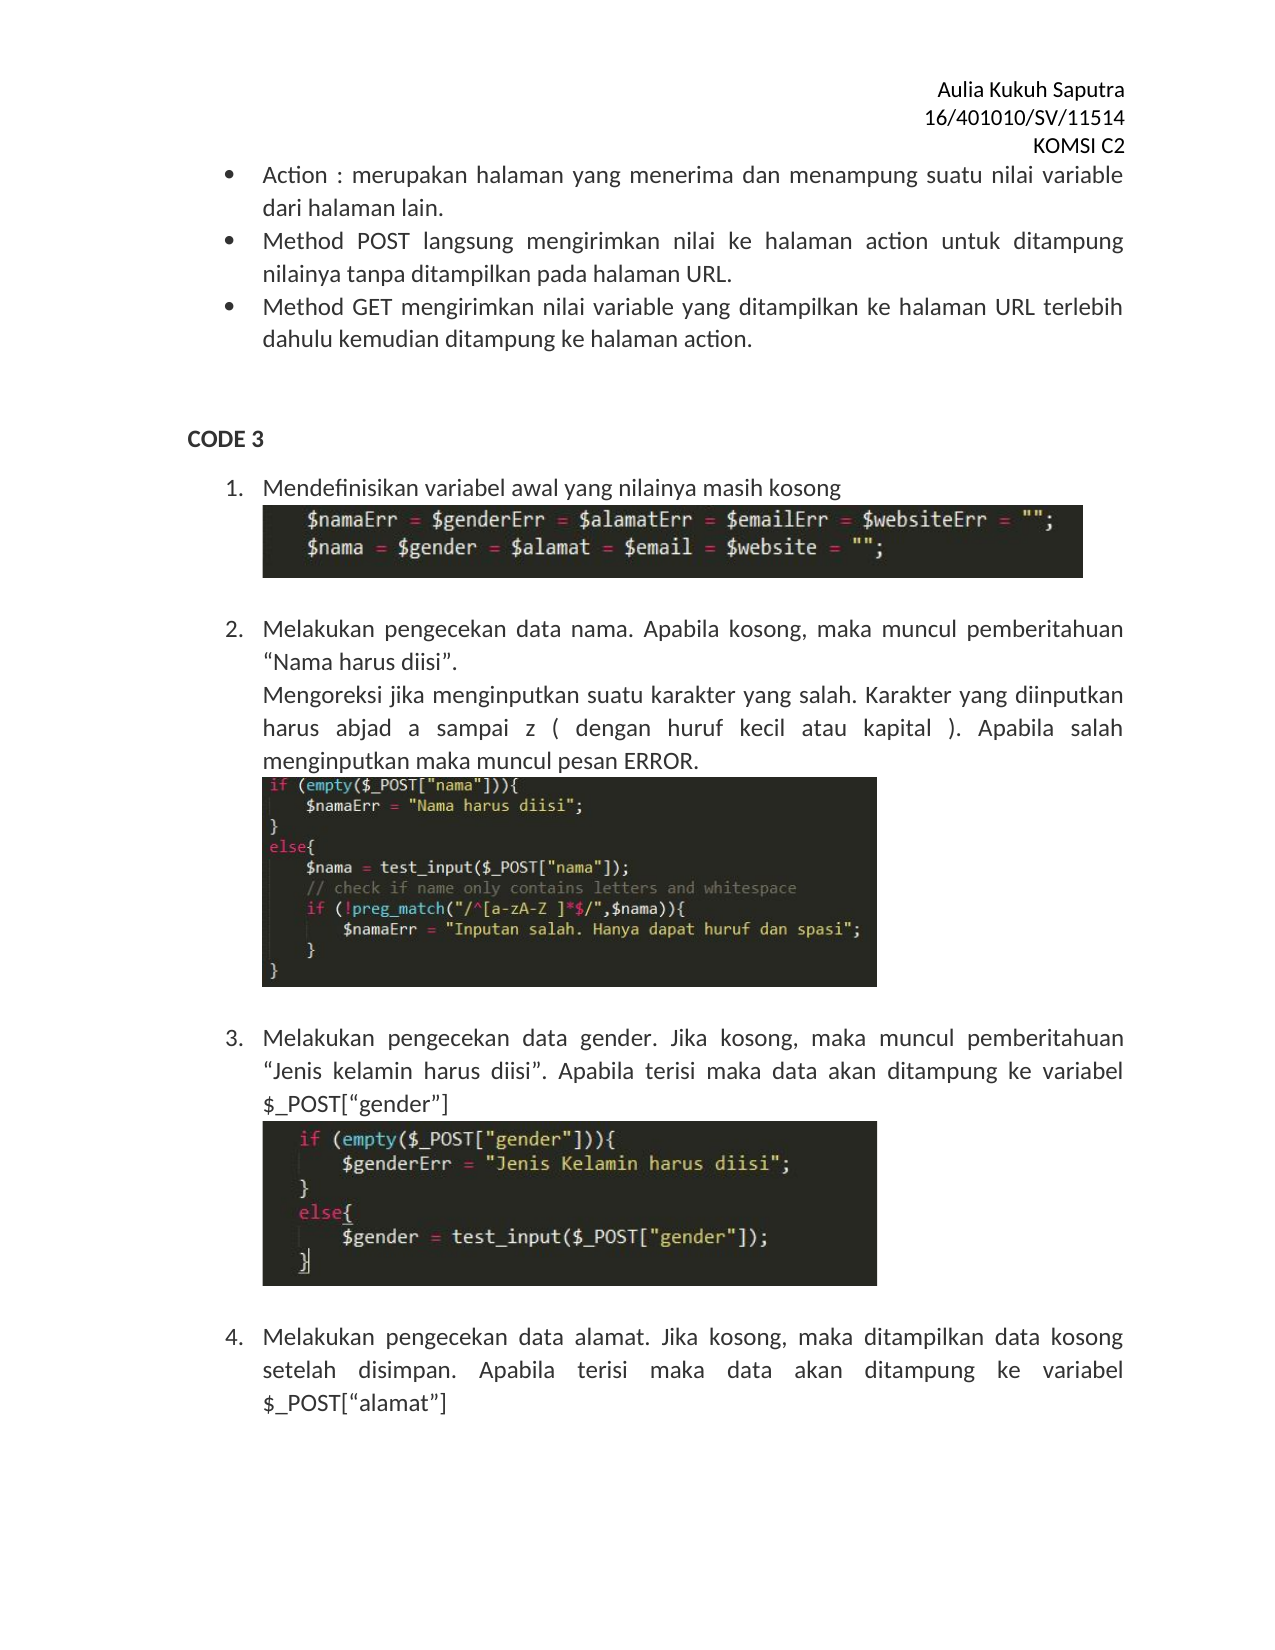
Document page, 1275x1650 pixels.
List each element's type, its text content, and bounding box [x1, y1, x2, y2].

list Melakukan pengecekan data alamat. Jika kosong, maka ditampilkan data kosong setelah disimpan. Apabila terisi maka data akan ditampung ke variabel $_POST[“alamat”] [225, 1321, 1125, 1417]
list Mengoreksi jika menginputkan suatu karakter yang salah. Karakter yang diinputkan harus abjad a sampai z ( dengan huruf kecil atau kapital ). Apabila salah menginputkan maka muncul pesan ERROR. [262, 679, 1125, 775]
picture [262, 505, 1083, 578]
list Action : merupakan halaman yang menerima dan menampung suatu nilai variable dari halaman lain. [225, 159, 1125, 222]
list Melakukan pengecekan data nama. Apabila kosong, maka muncul pemberitahuan “Nama harus diisi”. [225, 613, 1125, 677]
list Method POST langsung mengirimkan nilai ke halaman action untuk ditampung nilainya tanpa ditampilkan pada halaman URL. [225, 225, 1125, 288]
picture [262, 777, 877, 987]
picture [262, 1121, 878, 1286]
list Melakukan pengecekan data gender. Jika kosong, maka muncul pemberitahuan “Jenis kelamin harus diisi”. Apabila terisi maka data akan ditampung ke variabel $_POST[“gender”] [225, 1022, 1125, 1119]
text CODE 3 [187, 423, 1125, 453]
list Mendefinisikan variabel awal yang nilainya masih kosong [225, 472, 1125, 503]
list Method GET mengirimkan nilai variable yang ditampilkan ke halaman URL terlebih dahulu kemudian ditampung ke halaman action. [225, 291, 1125, 354]
